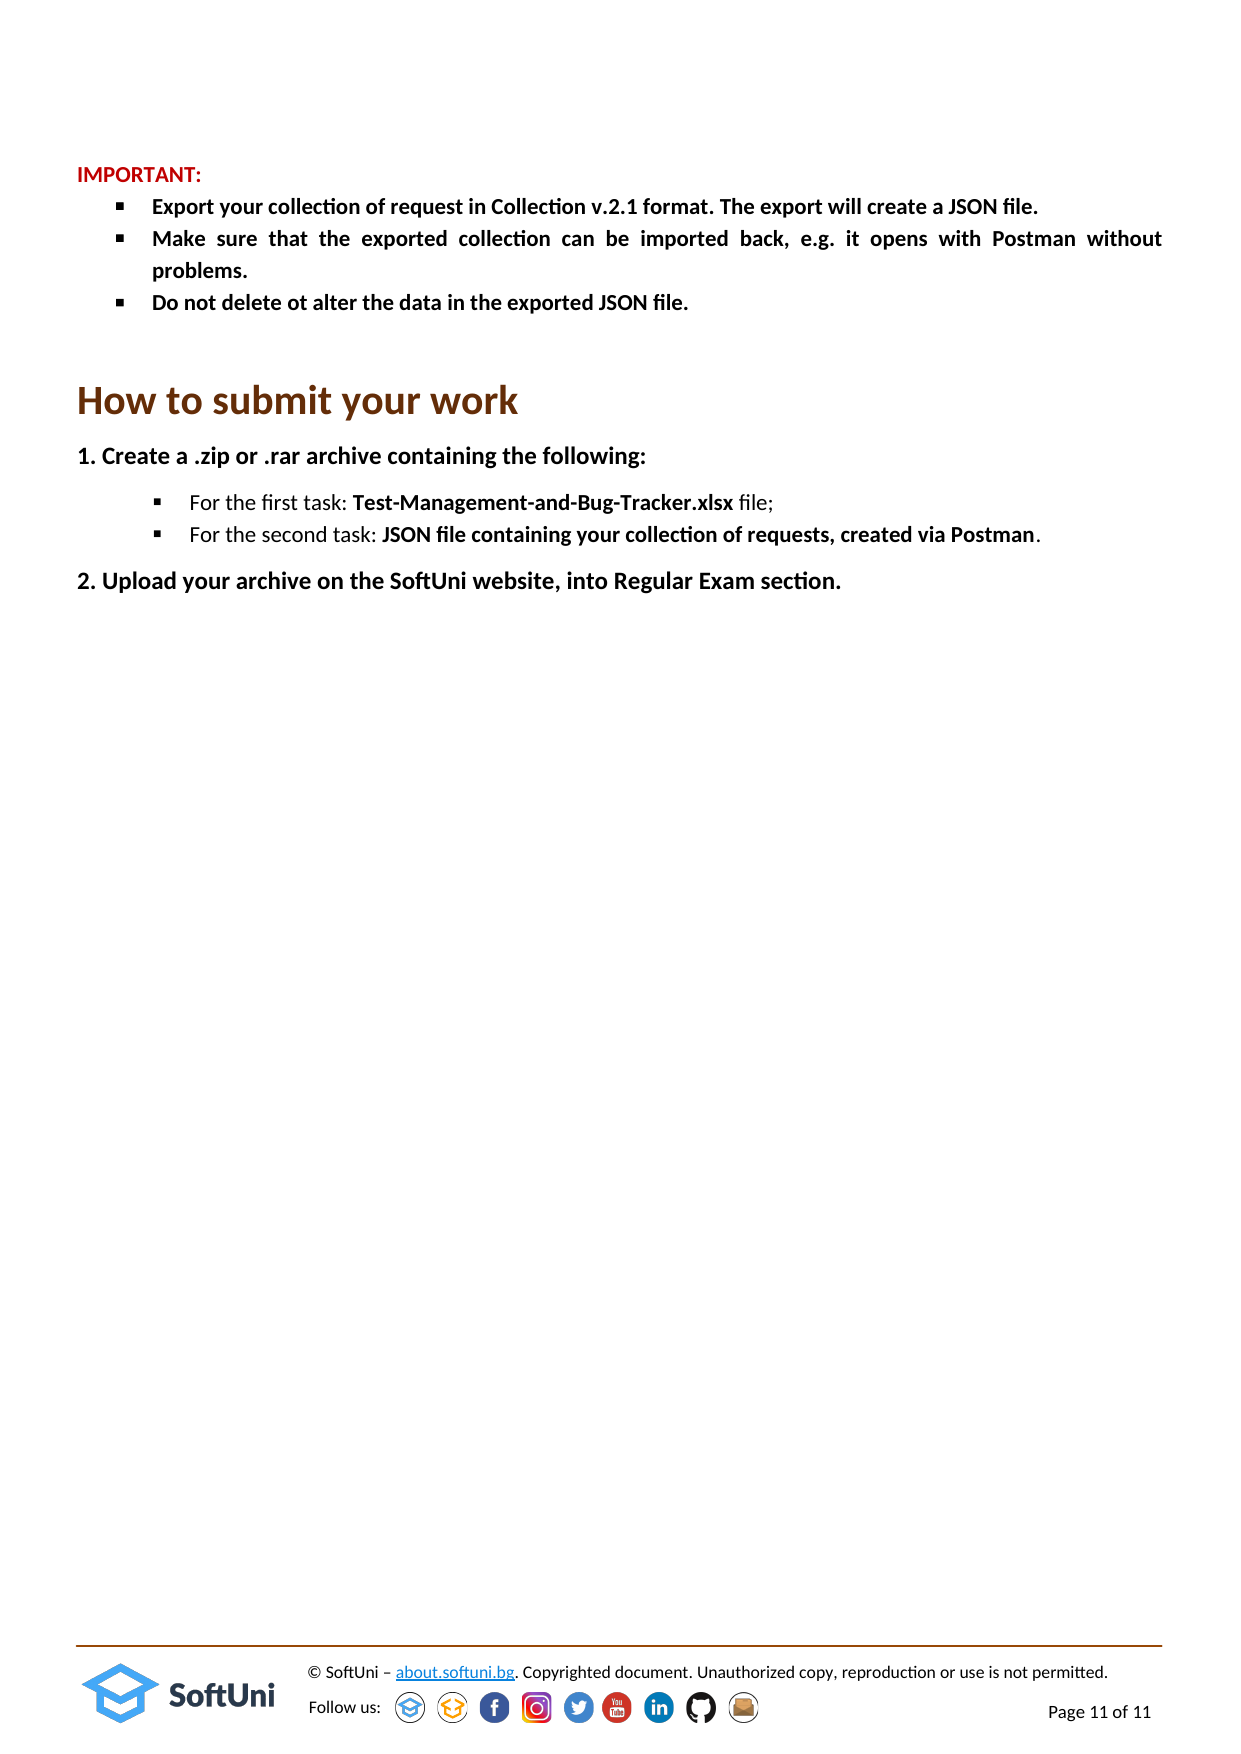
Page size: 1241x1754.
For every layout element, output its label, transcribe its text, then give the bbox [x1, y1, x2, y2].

picture [665, 1714, 674, 1723]
picture [686, 1692, 716, 1723]
picture [564, 1692, 594, 1723]
picture [665, 1692, 674, 1701]
text 1. Create a .zip or .rar archive containing the following: [77, 441, 1163, 471]
list Do not delete ot alter the data in the exported JSON file. [114, 288, 1163, 317]
subtitle How to submit your work [77, 374, 1163, 424]
text 2. Upload your archive on the SoftUni website, into Regular Exam section. [77, 565, 1163, 595]
list For the first task: Test-Management-and-Bug-Tracker.xlsx file; [152, 488, 1163, 516]
list For the second task: JSON file containing your collection of requests, created via Postman. [152, 520, 1163, 548]
picture [437, 1692, 468, 1723]
picture [75, 1658, 281, 1729]
picture [658, 1705, 667, 1714]
picture [644, 1692, 653, 1701]
list IMPORTANT: [77, 160, 1163, 188]
list Make sure that the exported collection can be imported back, e.g. it opens with Postman without problems. [114, 224, 1163, 284]
picture [602, 1692, 632, 1723]
picture [522, 1692, 552, 1723]
picture [644, 1714, 653, 1723]
picture [395, 1692, 425, 1723]
list Export your collection of request in Collection v.2.1 format. The export will create a JSON file. [114, 192, 1163, 220]
picture [728, 1692, 759, 1723]
picture [479, 1692, 510, 1723]
